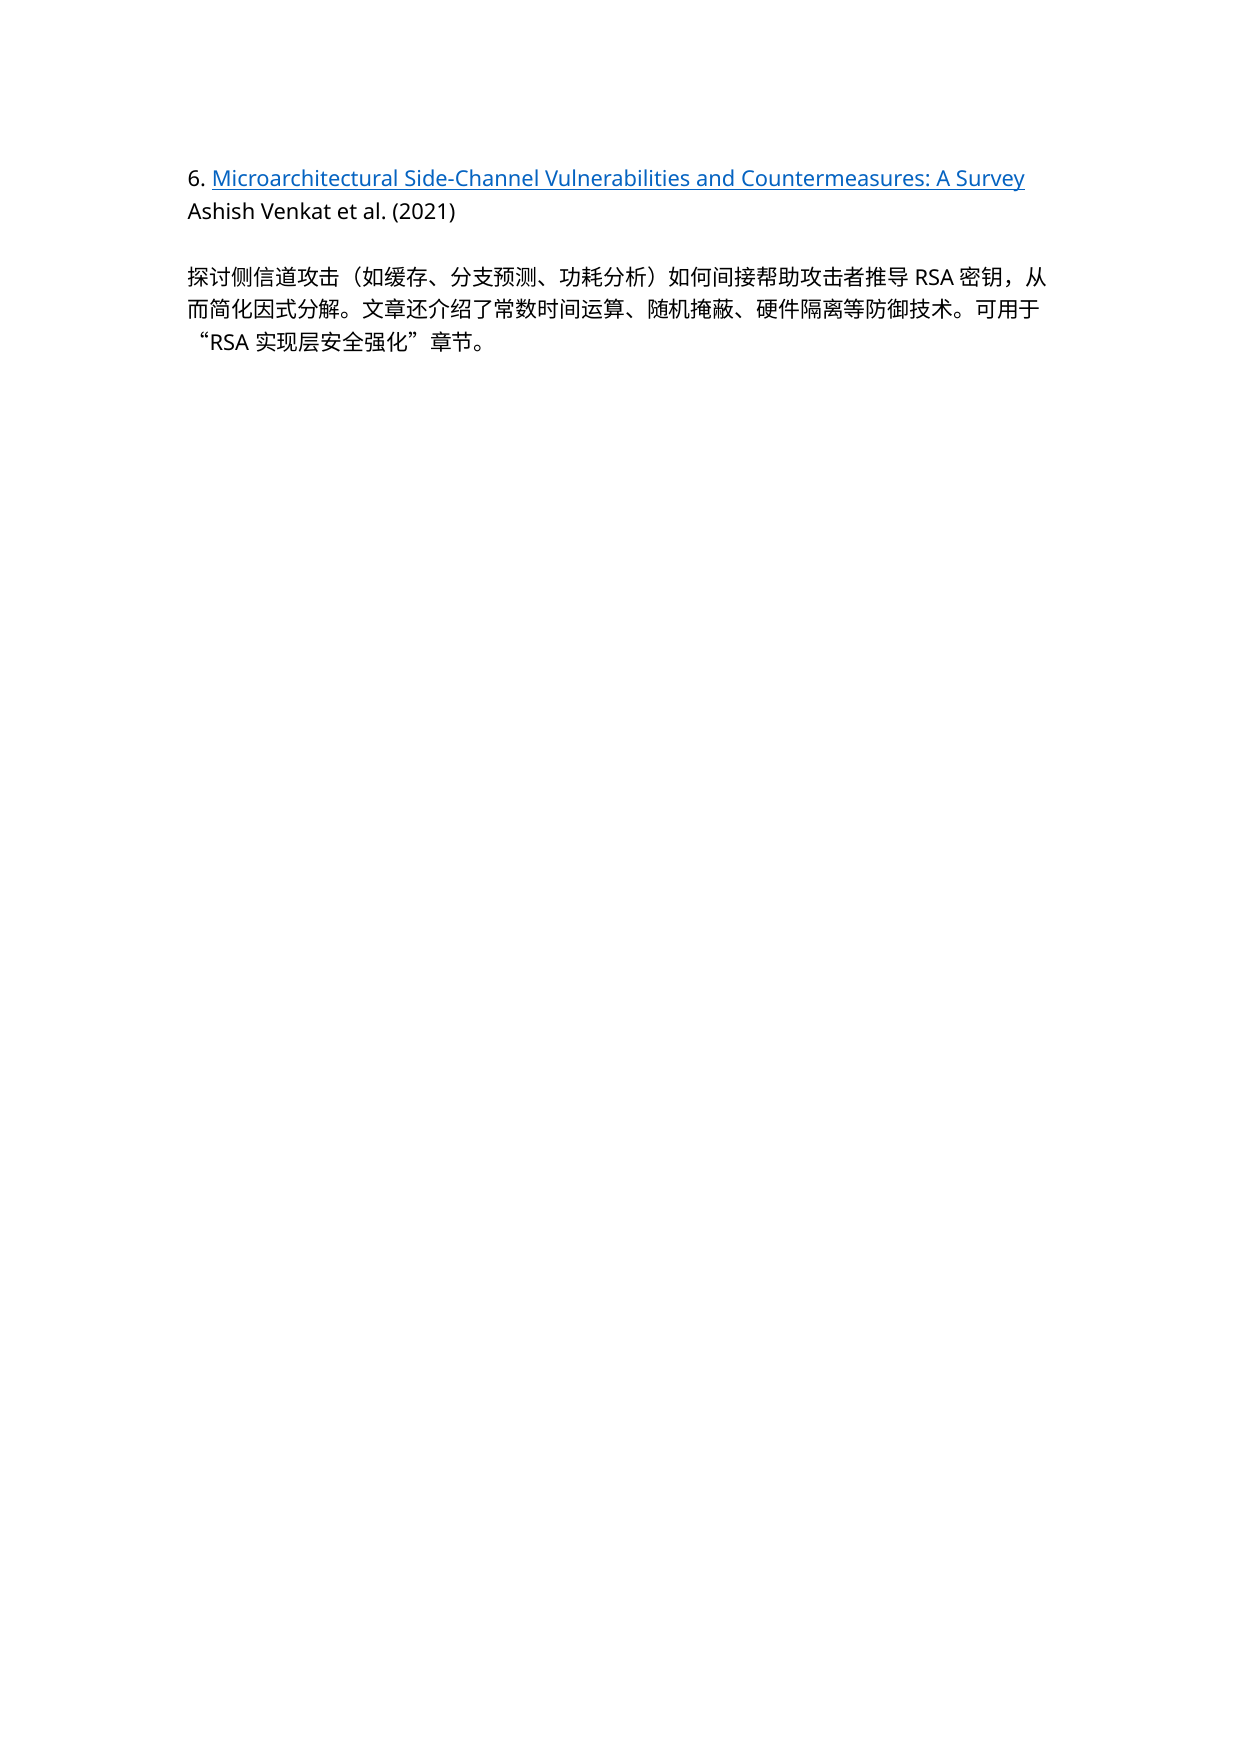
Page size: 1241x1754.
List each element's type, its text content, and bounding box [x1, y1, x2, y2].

text 探讨侧信道攻击（如缓存、分支预测、功耗分析）如何间接帮助攻击者推导 RSA 密钥，从而简化因式分解。文章还介绍了常数时间运算、随机掩蔽、硬件隔离等防御技术。可用于“RSA 实现层安全强化”章节。 [187, 259, 1053, 357]
text 6. Microarchitectural Side-Channel Vulnerabilities and Countermeasures: A Survey [187, 162, 1053, 194]
text Ashish Venkat et al. (2021) [187, 194, 1053, 227]
